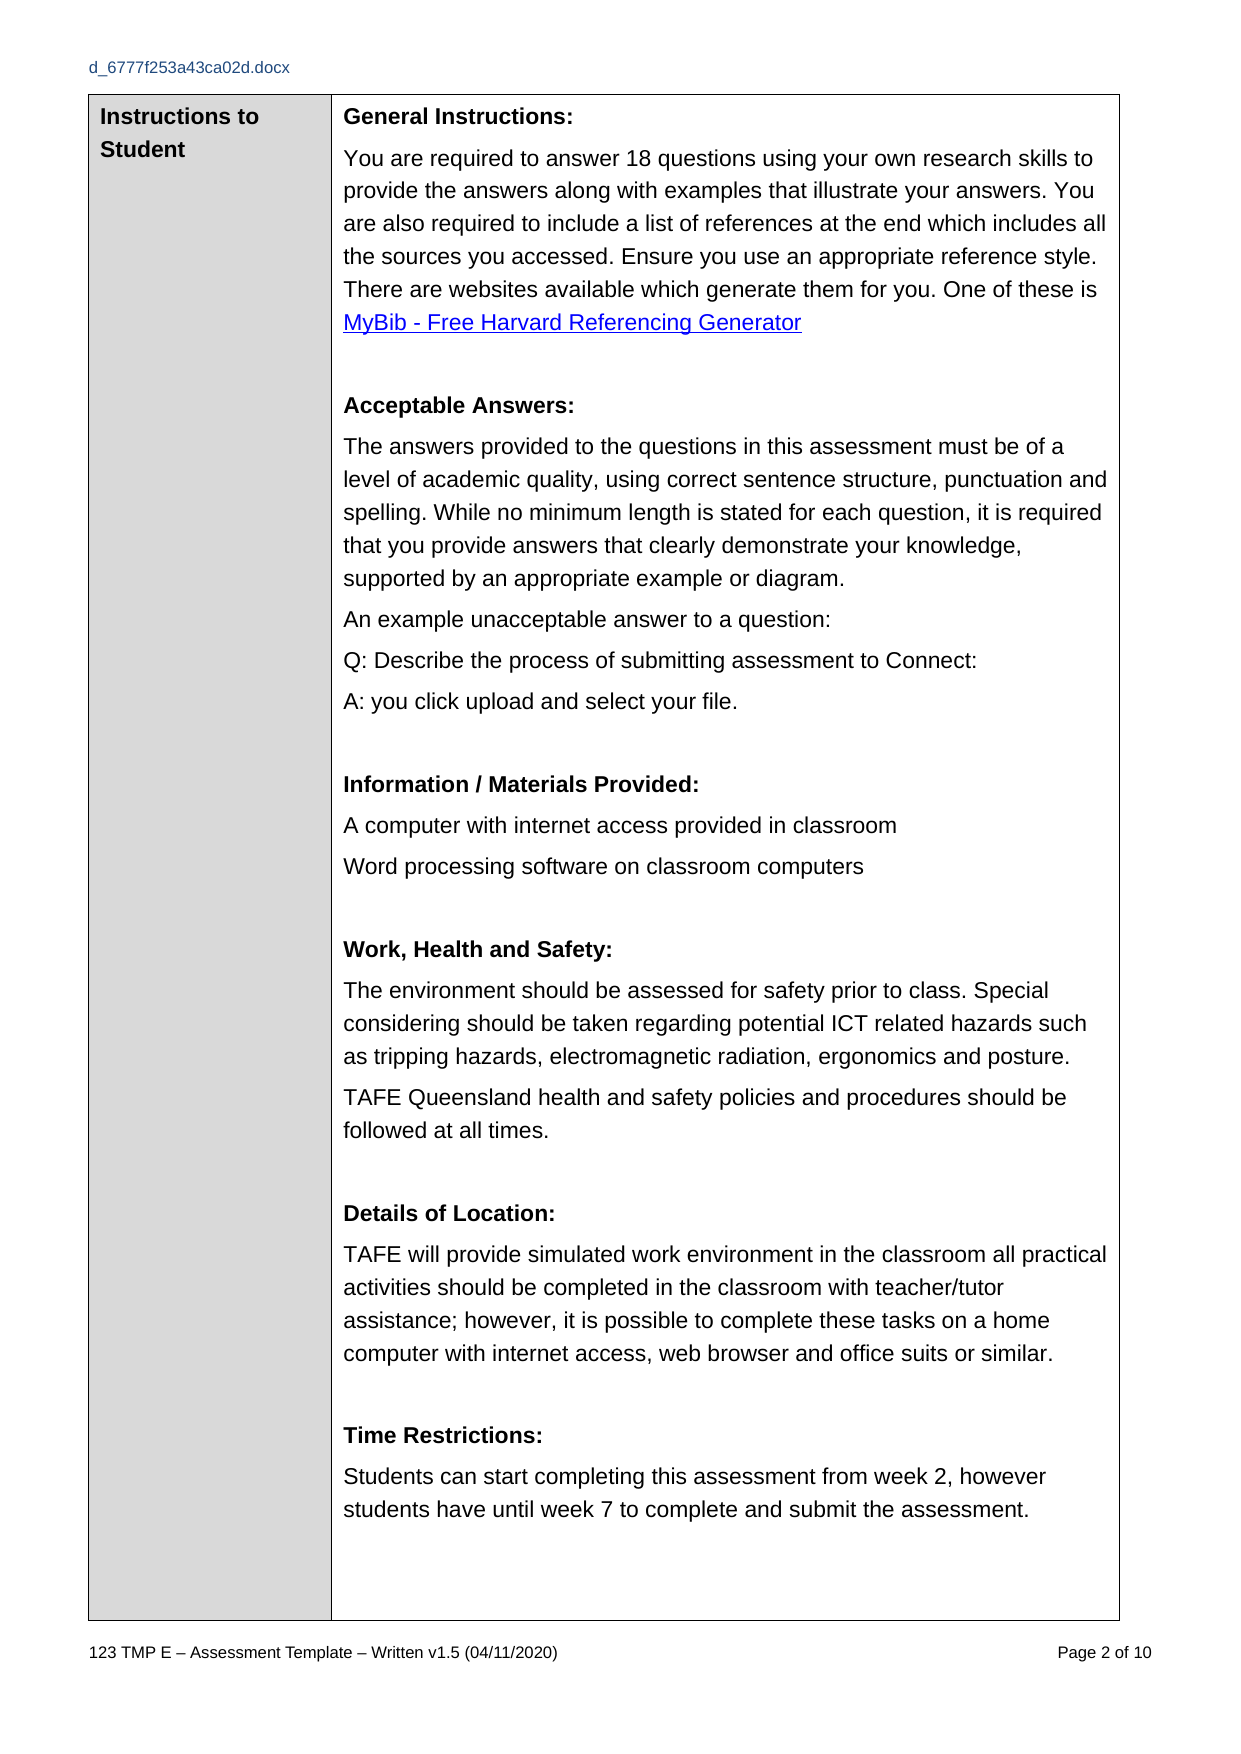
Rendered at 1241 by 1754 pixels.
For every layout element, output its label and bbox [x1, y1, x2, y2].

table_header [332, 95, 1119, 1620]
table_header [89, 95, 331, 1620]
